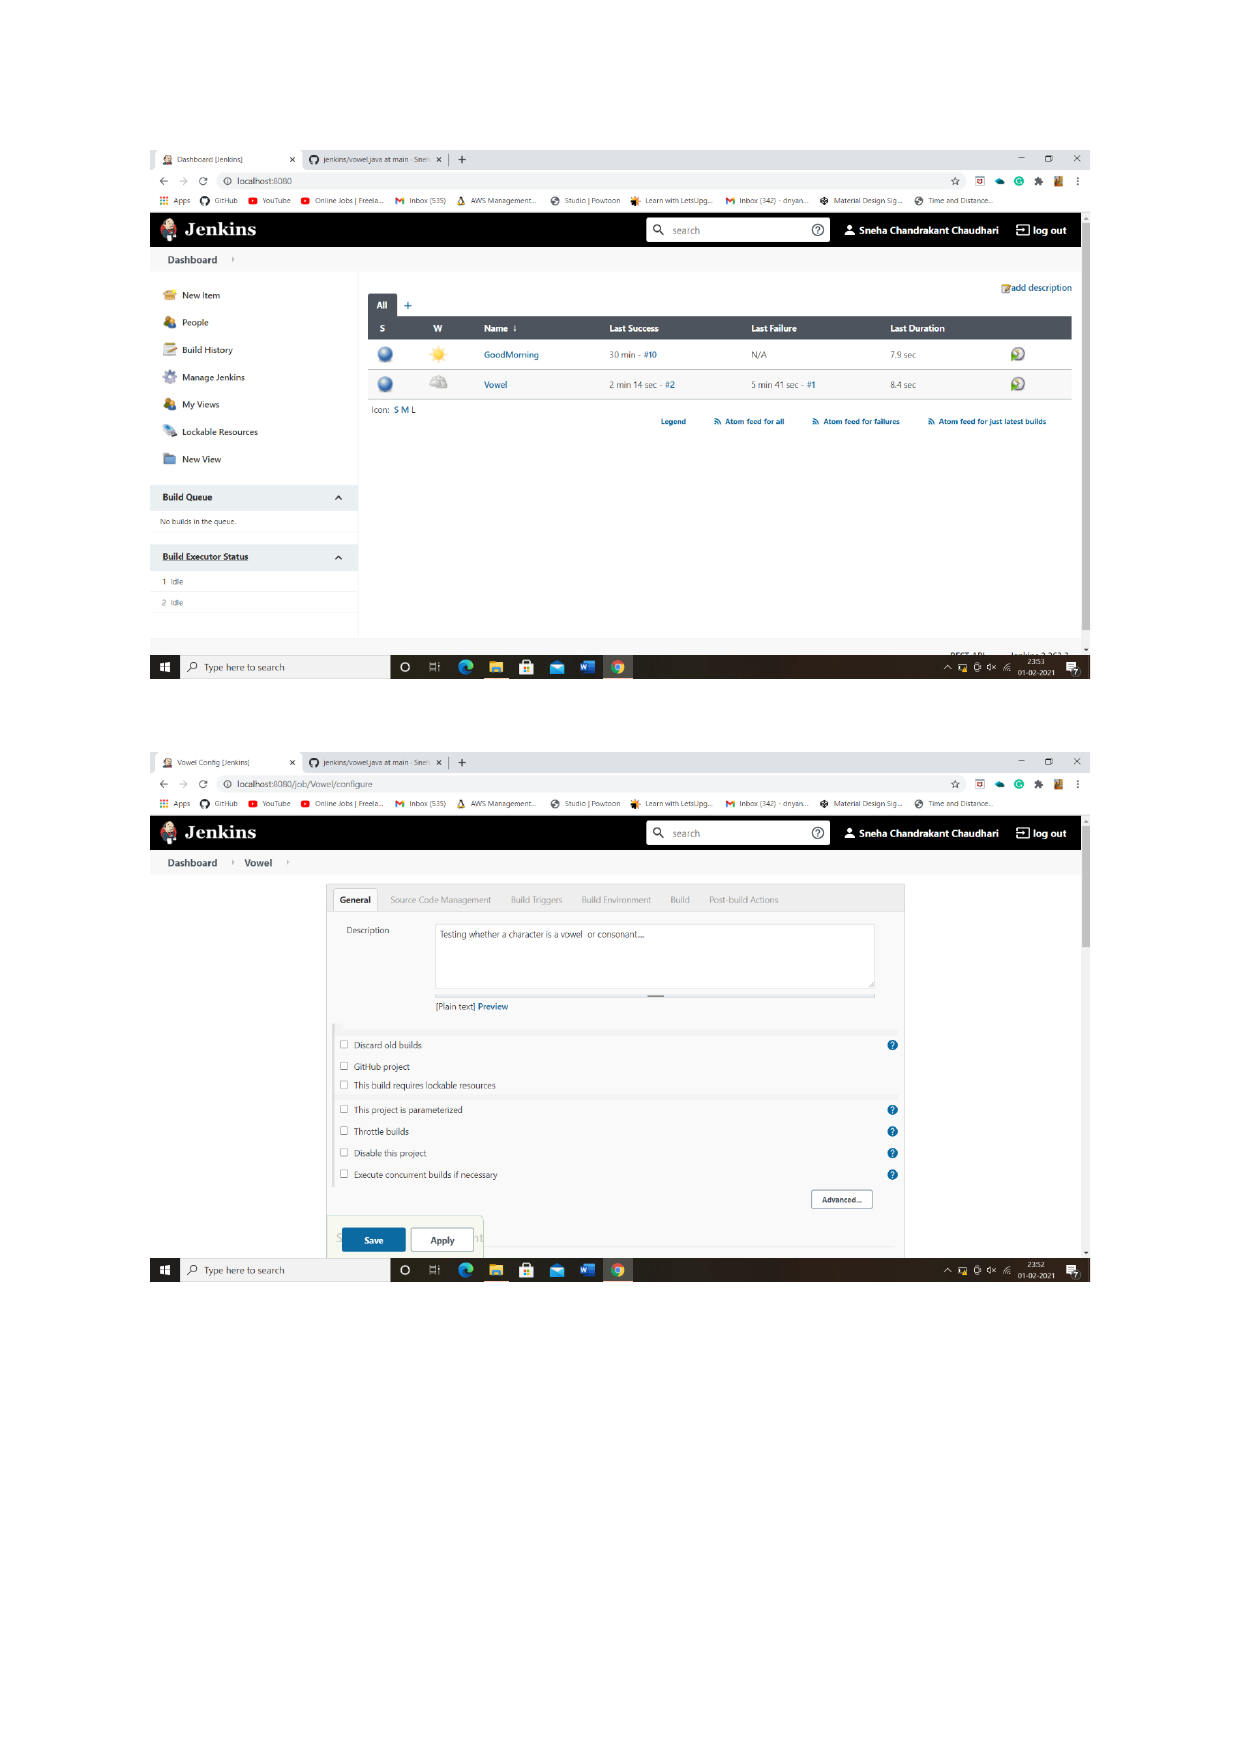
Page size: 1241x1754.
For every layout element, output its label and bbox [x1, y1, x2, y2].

picture [150, 150, 1091, 679]
picture [150, 752, 1091, 1282]
